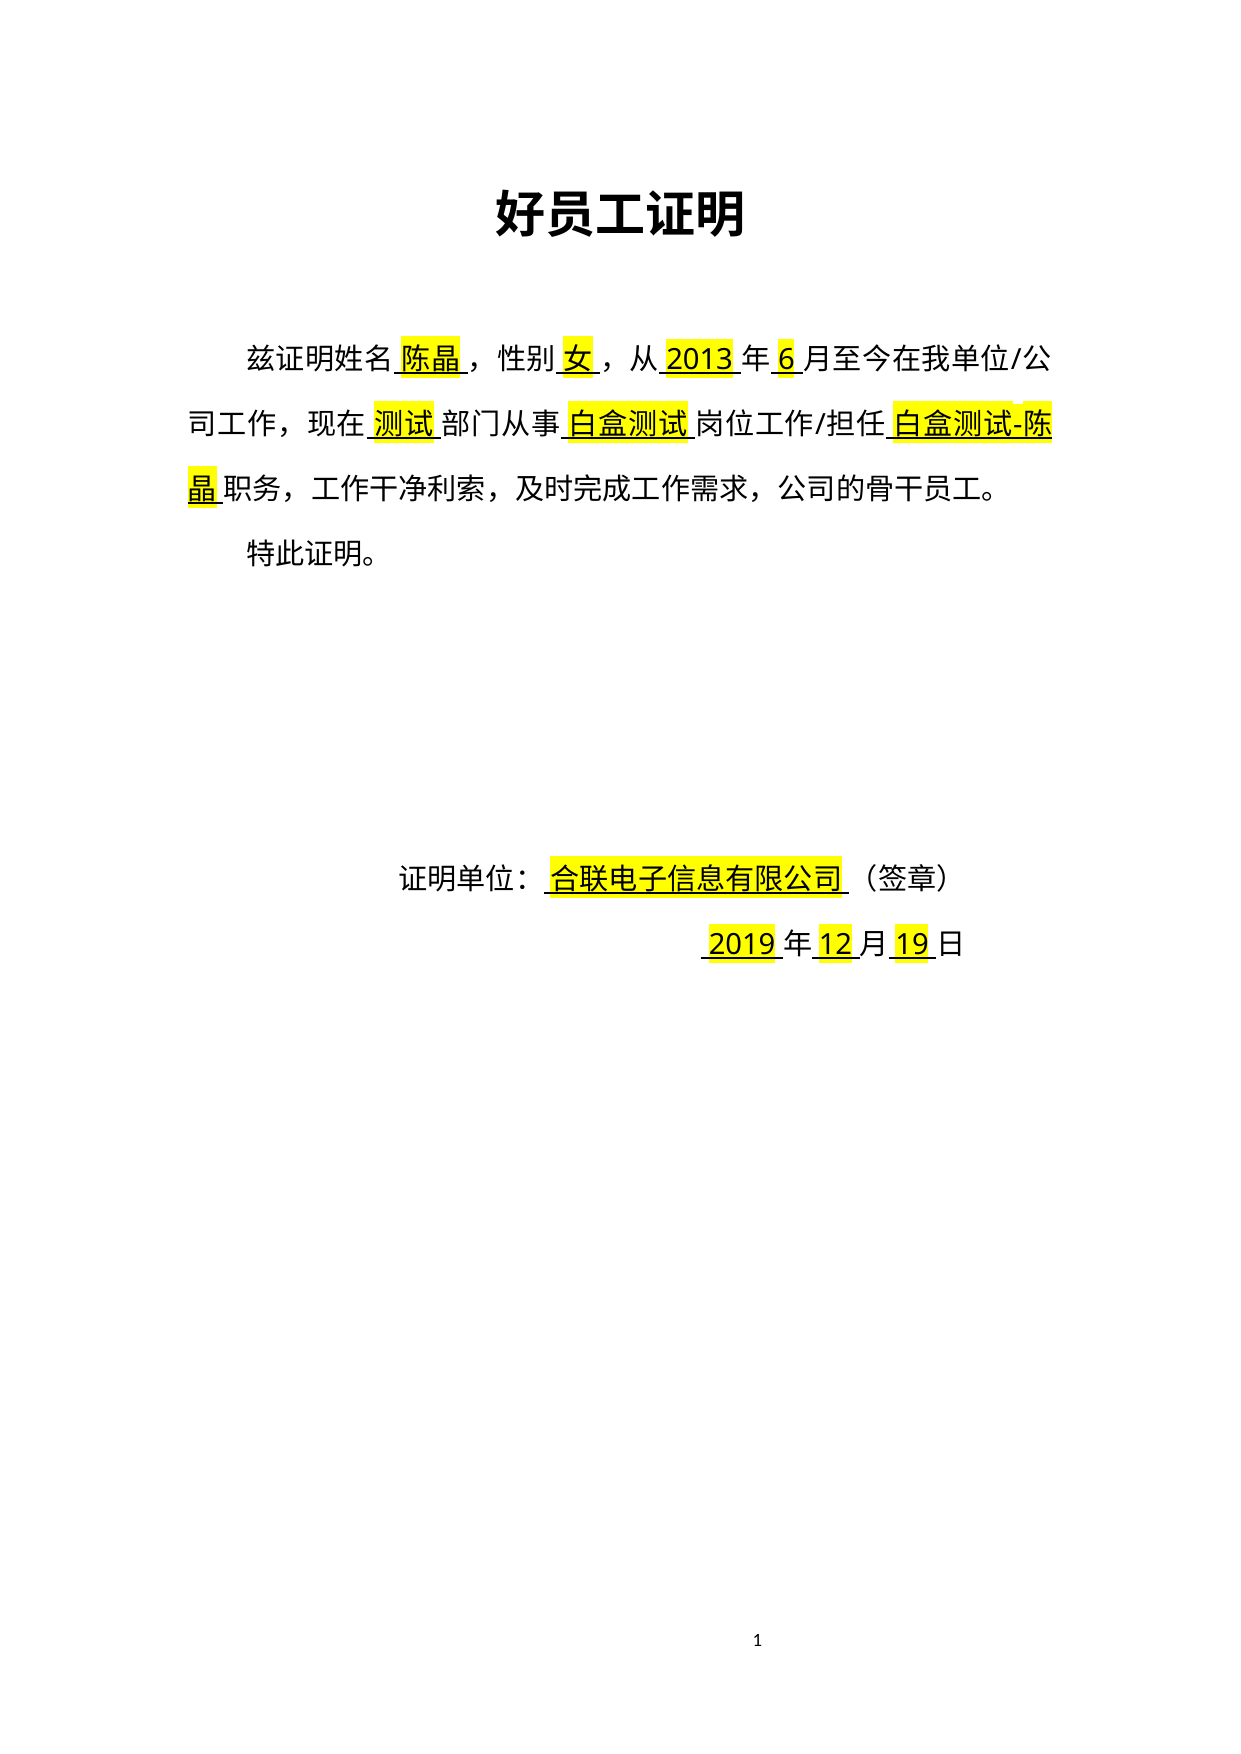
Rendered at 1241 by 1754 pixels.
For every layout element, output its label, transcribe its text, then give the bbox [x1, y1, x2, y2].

text 特此证明。 [187, 519, 1053, 584]
text 证明单位： 合联电子信息有限公司 （签章） [187, 844, 965, 909]
text 兹证明姓名 陈晶 ，性别 女 ，从 2013 年 6 月至今在我单位/公司工作，现在 测试 部门从事 白盒测试 岗位工作/担任 白盒测试-陈晶 职务，工作干净利索，及时完成工作需求，公司的骨干员工。 [187, 324, 1053, 519]
text 2019 年 12 月 19 日 [187, 909, 965, 974]
text 好员工证明 [187, 162, 1053, 259]
